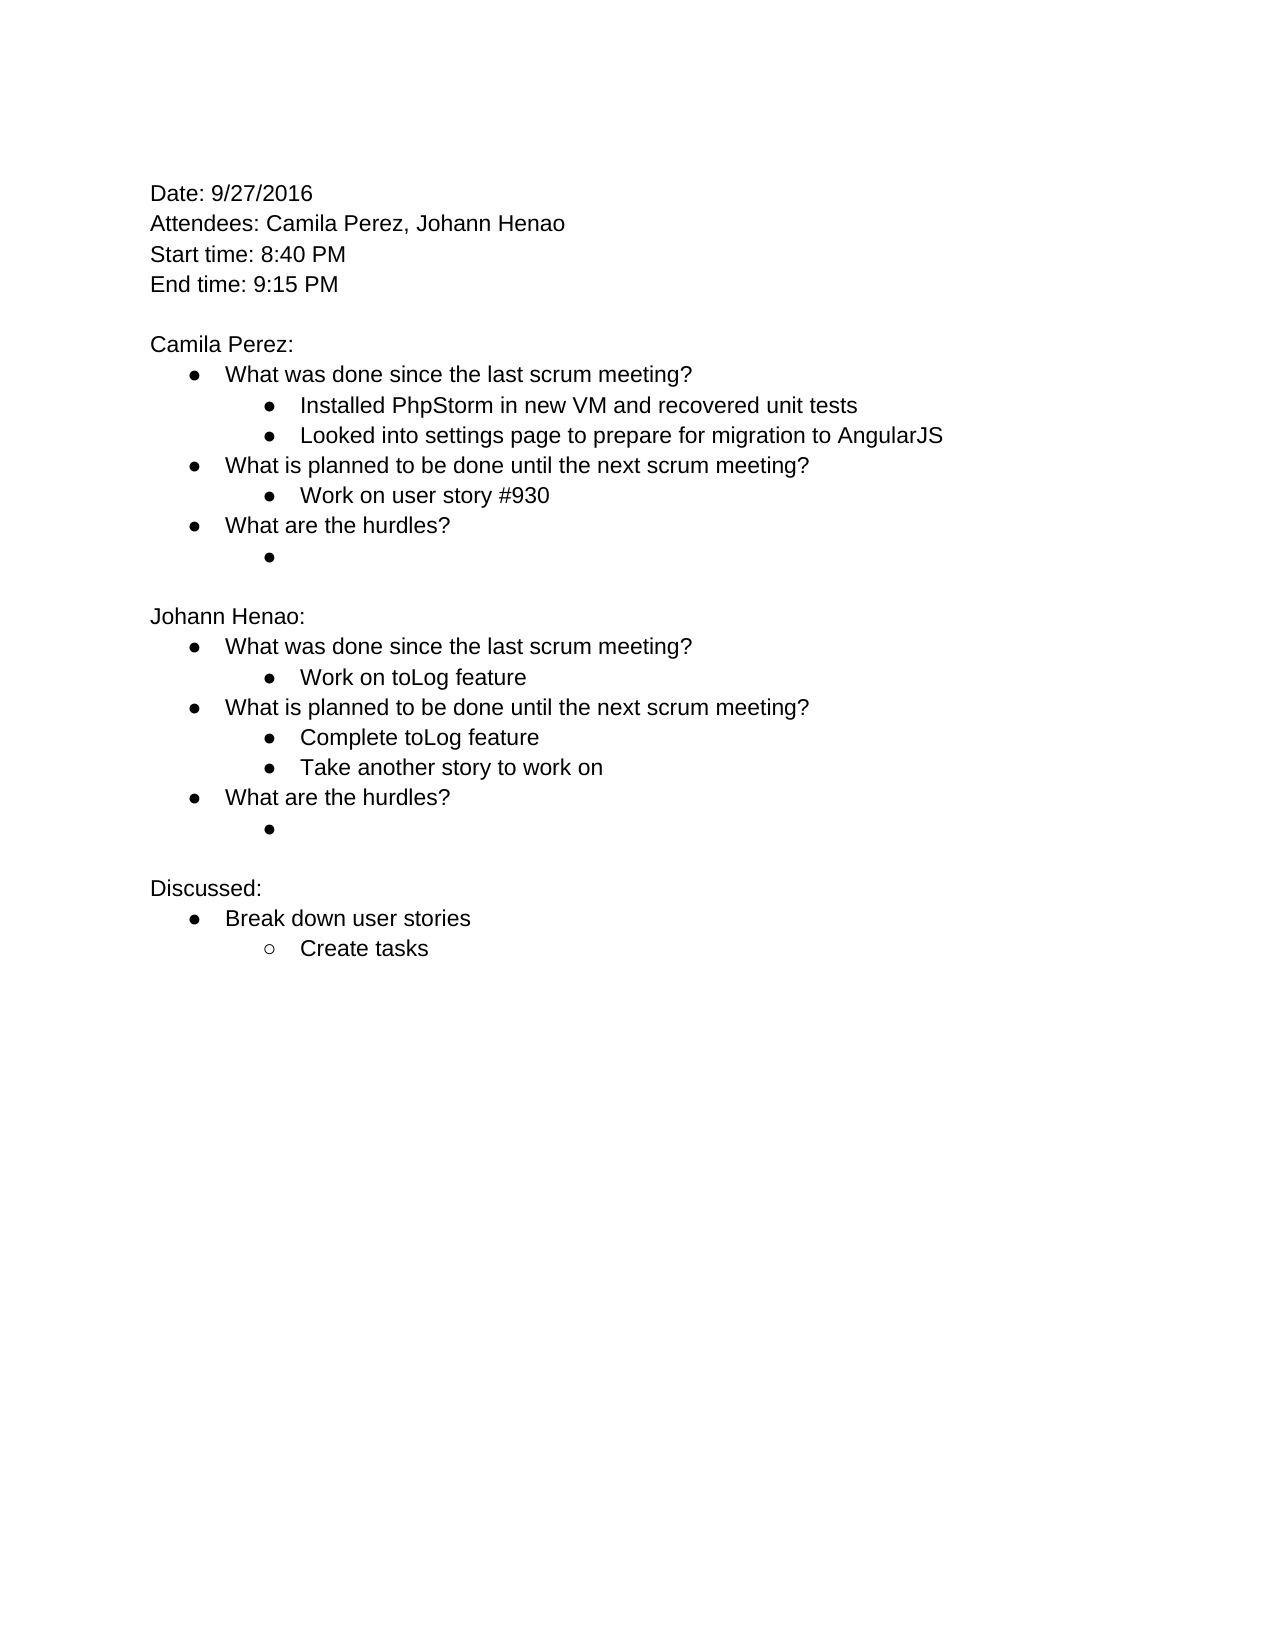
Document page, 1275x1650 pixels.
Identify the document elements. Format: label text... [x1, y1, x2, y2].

list Create tasks [262, 935, 1125, 962]
list What was done since the last scrum meeting? [187, 633, 1125, 660]
list Work on toLog feature [225, 663, 1125, 690]
text Date: 9/27/2016 [150, 180, 1125, 207]
list Looked into settings page to prepare for migration to AngularJS [225, 422, 1125, 448]
text Start time: 8:40 PM [150, 241, 1125, 267]
text Camila Perez: [150, 331, 1125, 358]
text Discussed: [150, 875, 1125, 901]
list What are the hurdles? [187, 512, 1125, 539]
list What was done since the last scrum meeting? [187, 361, 1125, 388]
text End time: 9:15 PM [150, 271, 1125, 297]
list What is planned to be done until the next scrum meeting? [187, 452, 1125, 478]
list Complete toLog feature [225, 724, 1125, 750]
list Take another story to work on [225, 754, 1125, 781]
text Johann Henao: [150, 603, 1125, 629]
list What are the hurdles? [187, 784, 1125, 811]
list Work on user story #930 [225, 482, 1125, 509]
list Installed PhpStorm in new VM and recovered unit tests [225, 392, 1125, 418]
list What is planned to be done until the next scrum meeting? [187, 694, 1125, 720]
text Attendees: Camila Perez, Johann Henao [150, 210, 1125, 237]
list Break down user stories [187, 905, 1125, 932]
